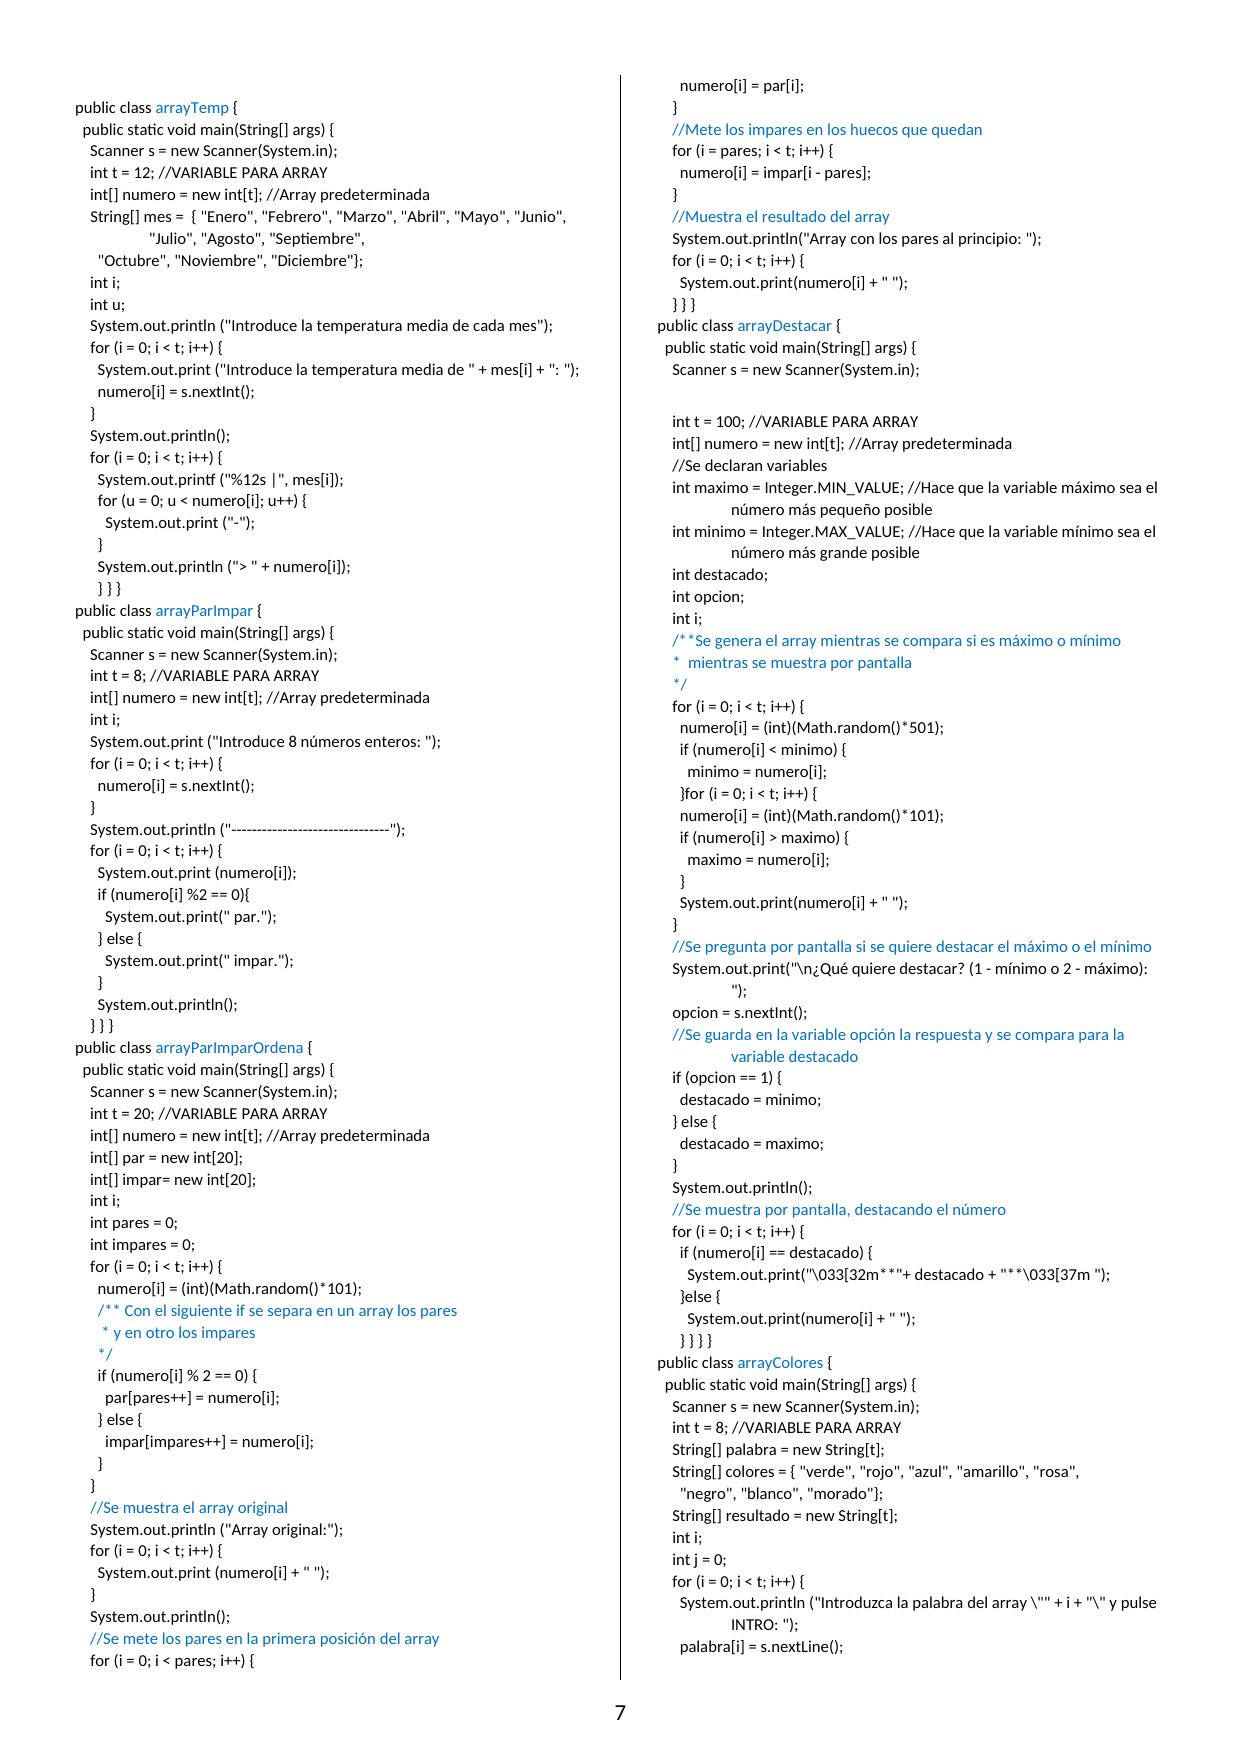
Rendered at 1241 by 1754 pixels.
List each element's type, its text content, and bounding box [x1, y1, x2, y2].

text } [75, 403, 583, 423]
text int i; [657, 1527, 1165, 1547]
text } [657, 97, 1165, 117]
text int[] par = new int[20]; [75, 1147, 583, 1167]
text } } } [75, 1016, 583, 1036]
text /** Con el siguiente if se separa en un array los pares [75, 1300, 583, 1320]
text System.out.print (numero[i] + " "); [75, 1562, 583, 1583]
text } } } [657, 294, 1165, 314]
text System.out.print("\n¿Qué quiere destacar? (1 - mínimo o 2 - máximo): "); [657, 958, 1165, 1001]
text public class arrayTemp { [75, 97, 583, 117]
text "Octubre", "Noviembre", "Diciembre"}; [75, 250, 583, 270]
text System.out.printf ("%12s |", mes[i]); [75, 469, 583, 489]
text public class arrayParImpar { [75, 600, 583, 620]
text for (i = 0; i < t; i++) { [75, 1256, 583, 1277]
text for (i = 0; i < t; i++) { [657, 250, 1165, 270]
text int i; [75, 272, 583, 292]
text System.out.println ("> " + numero[i]); [75, 556, 583, 577]
text for (i = 0; i < t; i++) { [657, 696, 1165, 716]
text System.out.println(); [75, 1606, 583, 1627]
text //Se declaran variables [657, 455, 1165, 476]
text public static void main(String[] args) { [657, 1374, 1165, 1394]
text int j = 0; [657, 1549, 1165, 1569]
text String[] colores = { "verde", "rojo", "azul", "amarillo", "rosa", [657, 1461, 1165, 1482]
text for (i = 0; i < t; i++) { [75, 841, 583, 861]
text maximo = numero[i]; [657, 849, 1165, 869]
text }for (i = 0; i < t; i++) { [657, 783, 1165, 804]
text for (i = 0; i < t; i++) { [75, 447, 583, 467]
text numero[i] = (int)(Math.random()*101); [75, 1278, 583, 1298]
text numero[i] = s.nextInt(); [75, 381, 583, 402]
text int pares = 0; [75, 1212, 583, 1233]
text System.out.println ("Introduce la temperatura media de cada mes"); [75, 316, 583, 336]
text numero[i] = s.nextInt(); [75, 775, 583, 795]
text palabra[i] = s.nextLine(); [657, 1636, 1165, 1657]
text /**Se genera el array mientras se compara si es máximo o mínimo [657, 630, 1165, 651]
text opcion = s.nextInt(); [657, 1002, 1165, 1022]
text System.out.println(); [75, 994, 583, 1014]
text } } } [75, 578, 583, 598]
text int u; [75, 294, 583, 314]
text for (u = 0; u < numero[i]; u++) { [75, 491, 583, 511]
text } [75, 534, 583, 555]
text //Se muestra el array original [75, 1497, 583, 1517]
text "negro", "blanco", "morado"}; [657, 1483, 1165, 1504]
text * y en otro los impares [75, 1322, 583, 1342]
text int i; [657, 608, 1165, 629]
text System.out.print ("Introduce la temperatura media de " + mes[i] + ": "); [75, 359, 583, 380]
text String[] mes = { "Enero", "Febrero", "Marzo", "Abril", "Mayo", "Junio", "Julio", "Agosto", "Septiembre", [75, 206, 583, 248]
text System.out.print("\033[32m**"+ destacado + "**\033[37m "); [657, 1264, 1165, 1285]
text int[] numero = new int[t]; //Array predeterminada [75, 687, 583, 708]
text public static void main(String[] args) { [75, 1059, 583, 1080]
text System.out.print(numero[i] + " "); [657, 893, 1165, 913]
text } [657, 871, 1165, 891]
text impar[impares++] = numero[i]; [75, 1431, 583, 1452]
text numero[i] = (int)(Math.random()*101); [657, 805, 1165, 826]
text //Se pregunta por pantalla si se quiere destacar el máximo o el mínimo [657, 936, 1165, 957]
text } [657, 914, 1165, 935]
text public static void main(String[] args) { [75, 622, 583, 642]
text //Mete los impares en los huecos que quedan [657, 119, 1165, 139]
text for (i = 0; i < t; i++) { [657, 1571, 1165, 1591]
text int i; [75, 1191, 583, 1211]
text for (i = 0; i < pares; i++) { [75, 1650, 583, 1670]
text if (numero[i] % 2 == 0) { [75, 1366, 583, 1386]
text Scanner s = new Scanner(System.in); [75, 1081, 583, 1102]
text int[] numero = new int[t]; //Array predeterminada [75, 1125, 583, 1145]
text System.out.println ("Array original:"); [75, 1519, 583, 1539]
text numero[i] = impar[i - pares]; [657, 162, 1165, 183]
text if (numero[i] == destacado) { [657, 1243, 1165, 1263]
text System.out.print ("Introduce 8 números enteros: "); [75, 731, 583, 752]
text } [657, 184, 1165, 205]
text for (i = pares; i < t; i++) { [657, 141, 1165, 161]
text int impares = 0; [75, 1234, 583, 1255]
text public class arrayParImparOrdena { [75, 1037, 583, 1058]
text } [75, 972, 583, 992]
text } [75, 797, 583, 817]
text } else { [75, 928, 583, 948]
text System.out.println ("-------------------------------"); [75, 819, 583, 839]
text if (numero[i] < minimo) { [657, 739, 1165, 760]
text int t = 100; //VARIABLE PARA ARRAY [657, 411, 1165, 432]
text System.out.println ("Introduzca la palabra del array \"" + i + "\" y pulse INTRO: "); [657, 1593, 1165, 1635]
text //Muestra el resultado del array [657, 206, 1165, 227]
text System.out.print ("-"); [75, 512, 583, 533]
text System.out.print(numero[i] + " "); [657, 1308, 1165, 1329]
text int minimo = Integer.MAX_VALUE; //Hace que la variable mínimo sea el número más grande posible [657, 521, 1165, 563]
text String[] resultado = new String[t]; [657, 1505, 1165, 1526]
text * mientras se muestra por pantalla [657, 652, 1165, 672]
text par[pares++] = numero[i]; [75, 1387, 583, 1408]
text }else { [657, 1286, 1165, 1307]
text } else { [75, 1409, 583, 1430]
text int[] impar= new int[20]; [75, 1169, 583, 1189]
text numero[i] = (int)(Math.random()*501); [657, 718, 1165, 738]
text System.out.println("Array con los pares al principio: "); [657, 228, 1165, 248]
text if (numero[i] > maximo) { [657, 827, 1165, 847]
text //Se guarda en la variable opción la respuesta y se compara para la variable destacado [657, 1024, 1165, 1066]
text System.out.println(); [75, 425, 583, 445]
text int[] numero = new int[t]; //Array predeterminada [657, 433, 1165, 454]
text //Se muestra por pantalla, destacando el número [657, 1199, 1165, 1219]
text public class arrayColores { [657, 1352, 1165, 1372]
text */ [75, 1344, 583, 1364]
text int t = 8; //VARIABLE PARA ARRAY [75, 666, 583, 686]
text for (i = 0; i < t; i++) { [75, 337, 583, 358]
text int opcion; [657, 586, 1165, 607]
text minimo = numero[i]; [657, 761, 1165, 782]
text public class arrayDestacar { [657, 316, 1165, 336]
text } [75, 1453, 583, 1473]
text System.out.print(numero[i] + " "); [657, 272, 1165, 292]
text } [75, 1584, 583, 1605]
text int maximo = Integer.MIN_VALUE; //Hace que la variable máximo sea el número más pequeño posible [657, 477, 1165, 519]
text if (numero[i] %2 == 0){ [75, 884, 583, 905]
text Scanner s = new Scanner(System.in); [75, 141, 583, 161]
text for (i = 0; i < t; i++) { [657, 1221, 1165, 1241]
text Scanner s = new Scanner(System.in); [75, 644, 583, 664]
text destacado = maximo; [657, 1133, 1165, 1154]
text for (i = 0; i < t; i++) { [75, 1541, 583, 1561]
text } } } } [657, 1330, 1165, 1351]
text numero[i] = par[i]; [657, 75, 1165, 95]
text System.out.print(" par."); [75, 906, 583, 927]
text String[] palabra = new String[t]; [657, 1439, 1165, 1460]
text int t = 8; //VARIABLE PARA ARRAY [657, 1418, 1165, 1438]
text Scanner s = new Scanner(System.in); [657, 1396, 1165, 1416]
text */ [657, 674, 1165, 694]
text } [75, 1475, 583, 1495]
text if (opcion == 1) { [657, 1068, 1165, 1088]
text int i; [75, 709, 583, 730]
text } [657, 1155, 1165, 1176]
text public static void main(String[] args) { [657, 337, 1165, 358]
text Scanner s = new Scanner(System.in); [657, 359, 1165, 380]
text System.out.print (numero[i]); [75, 862, 583, 883]
text public static void main(String[] args) { [75, 119, 583, 139]
text } else { [657, 1111, 1165, 1132]
text int t = 12; //VARIABLE PARA ARRAY [75, 162, 583, 183]
text int[] numero = new int[t]; //Array predeterminada [75, 184, 583, 205]
text int t = 20; //VARIABLE PARA ARRAY [75, 1103, 583, 1123]
text int destacado; [657, 564, 1165, 585]
text System.out.print(" impar."); [75, 950, 583, 970]
text //Se mete los pares en la primera posición del array [75, 1628, 583, 1648]
text for (i = 0; i < t; i++) { [75, 753, 583, 773]
text destacado = minimo; [657, 1089, 1165, 1110]
text System.out.println(); [657, 1177, 1165, 1197]
